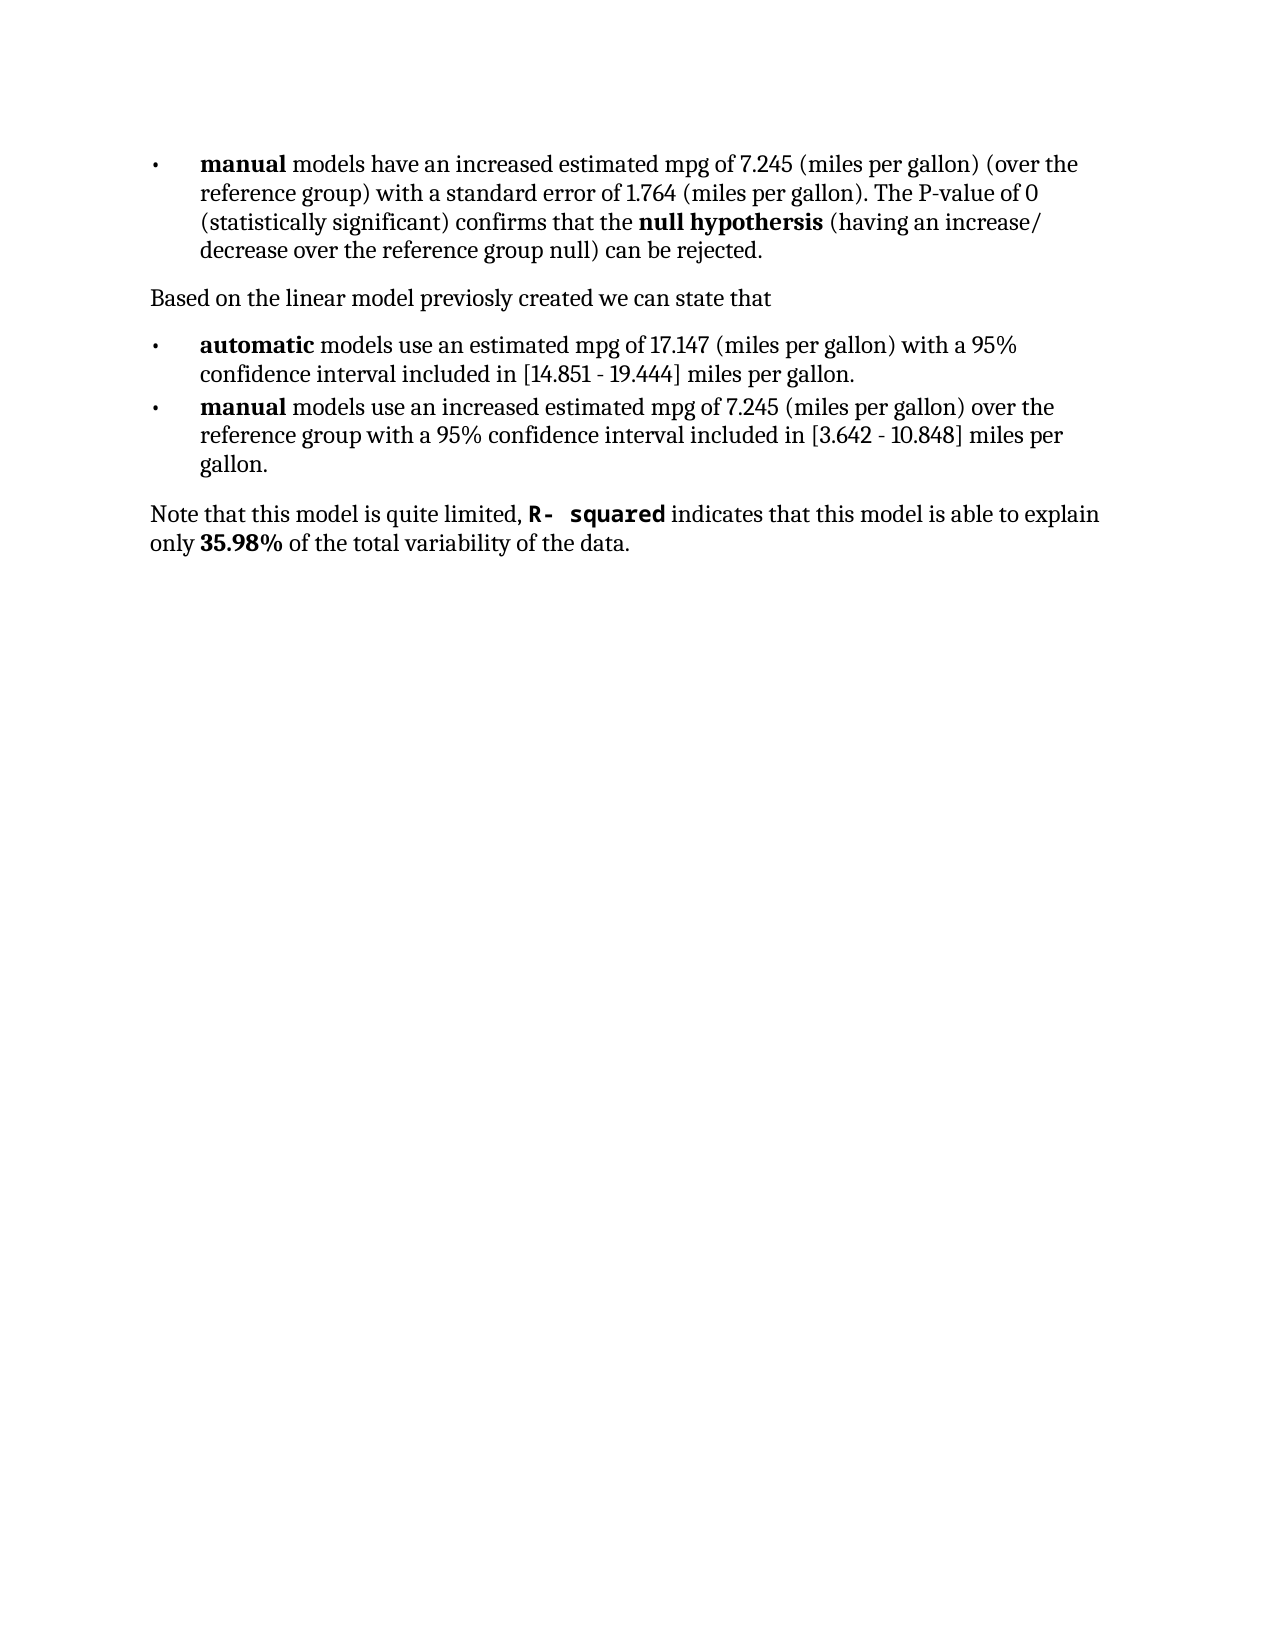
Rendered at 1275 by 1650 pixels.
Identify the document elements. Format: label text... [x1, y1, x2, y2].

text Note that this model is quite limited, R- squared indicates that this model is able to explain only 35.98% of the total variability of the data. [150, 497, 1125, 557]
text Based on the linear model previosly created we can state that [150, 284, 1125, 312]
list automatic models use an estimated mpg of 17.147 (miles per gallon) with a 95% confidence interval included in [14.851 - 19.444] miles per gallon. [150, 331, 1125, 389]
list manual models have an increased estimated mpg of 7.245 (miles per gallon) (over the reference group) with a standard error of 1.764 (miles per gallon). The P-value of 0 (statistically significant) confirms that the null hypothersis (having an increase/ decrease over the reference group null) can be rejected. [150, 150, 1125, 265]
list manual models use an increased estimated mpg of 7.245 (miles per gallon) over the reference group with a 95% confidence interval included in [3.642 - 10.848] miles per gallon. [150, 392, 1125, 479]
